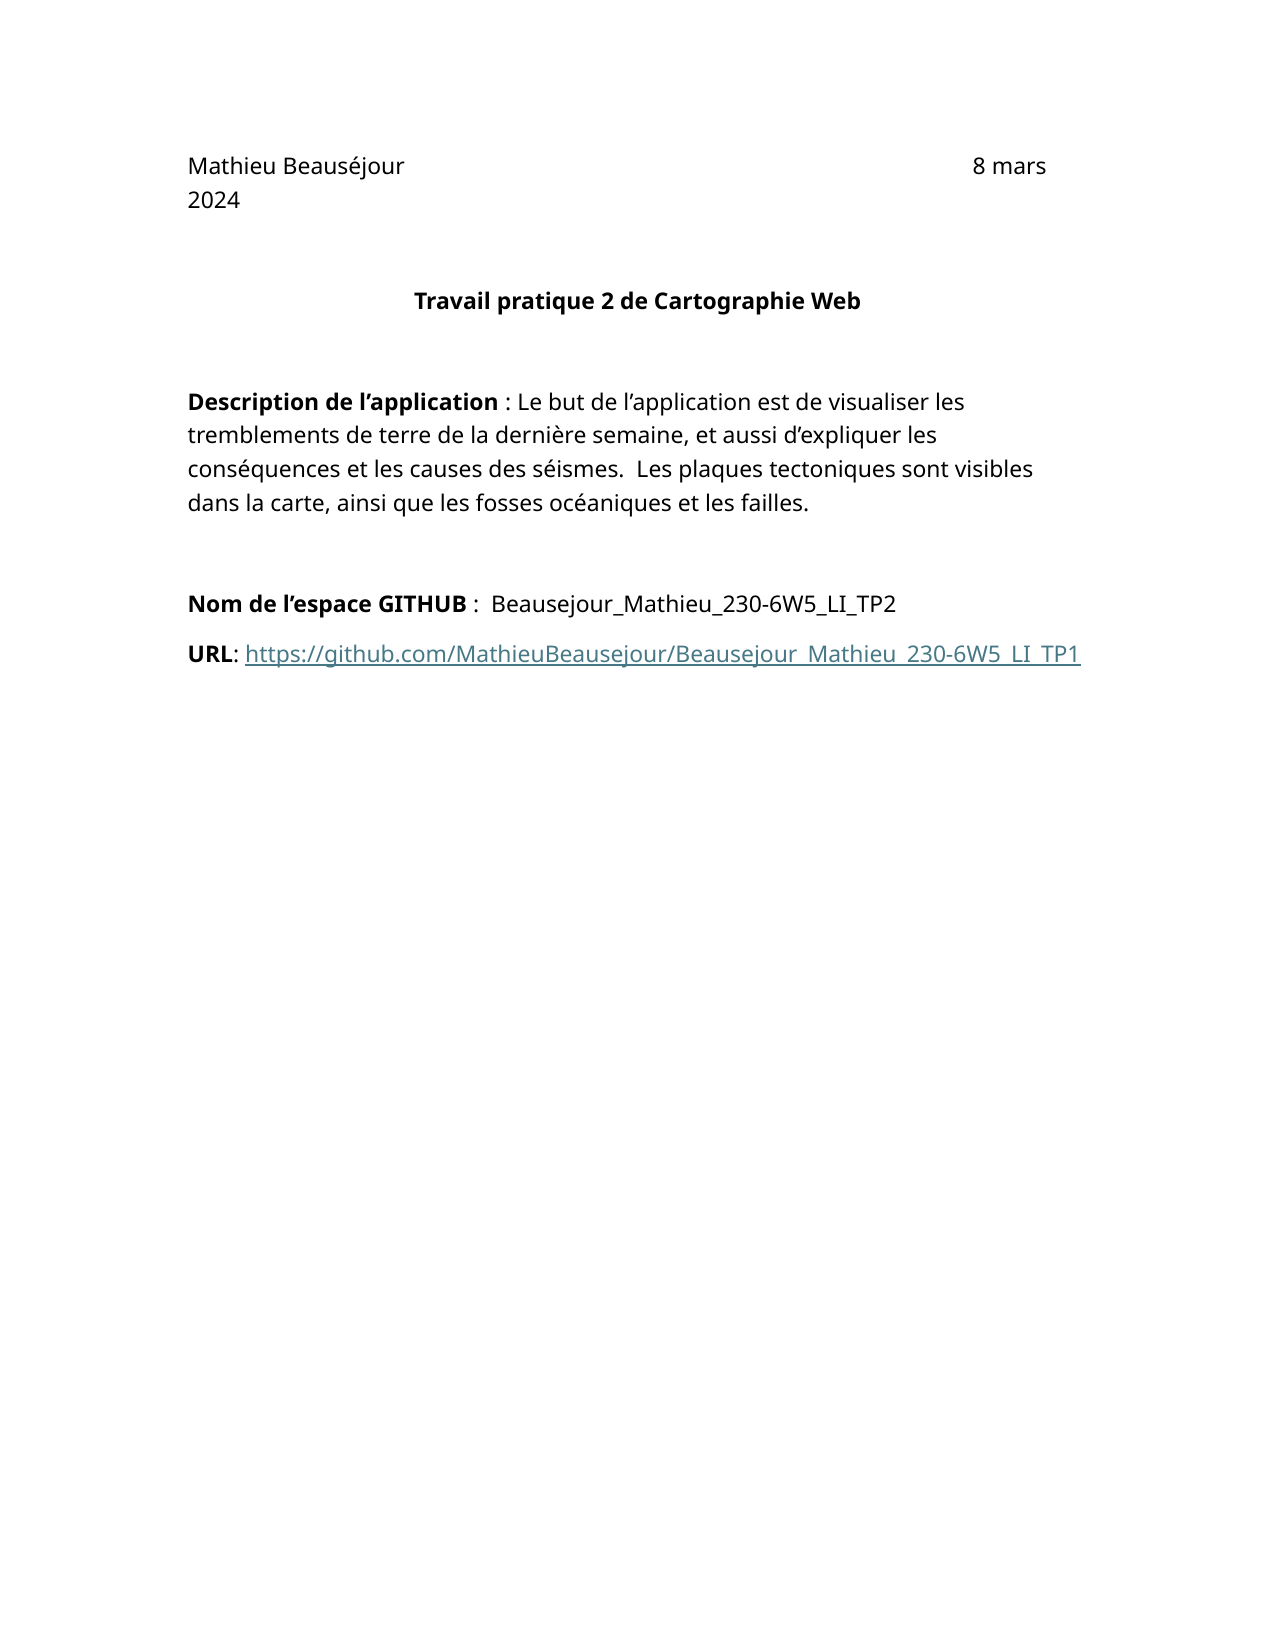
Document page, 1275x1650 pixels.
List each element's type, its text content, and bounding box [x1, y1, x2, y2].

text URL: https://github.com/MathieuBeausejour/Beausejour_Mathieu_230-6W5_LI_TP1 [187, 638, 1087, 669]
text Nom de l’espace GITHUB : Beausejour_Mathieu_230-6W5_LI_TP2 [187, 587, 1087, 619]
text Mathieu Beauséjour 8 mars 2024 [187, 150, 1087, 215]
text Travail pratique 2 de Cartographie Web [187, 284, 1087, 316]
text Description de l’application : Le but de l’application est de visualiser les tremblements de terre de la dernière semaine, et aussi d’expliquer les conséquences et les causes des séismes. Les plaques tectoniques sont visibles dans la carte, ainsi que les fosses océaniques et les failles. [187, 385, 1087, 518]
